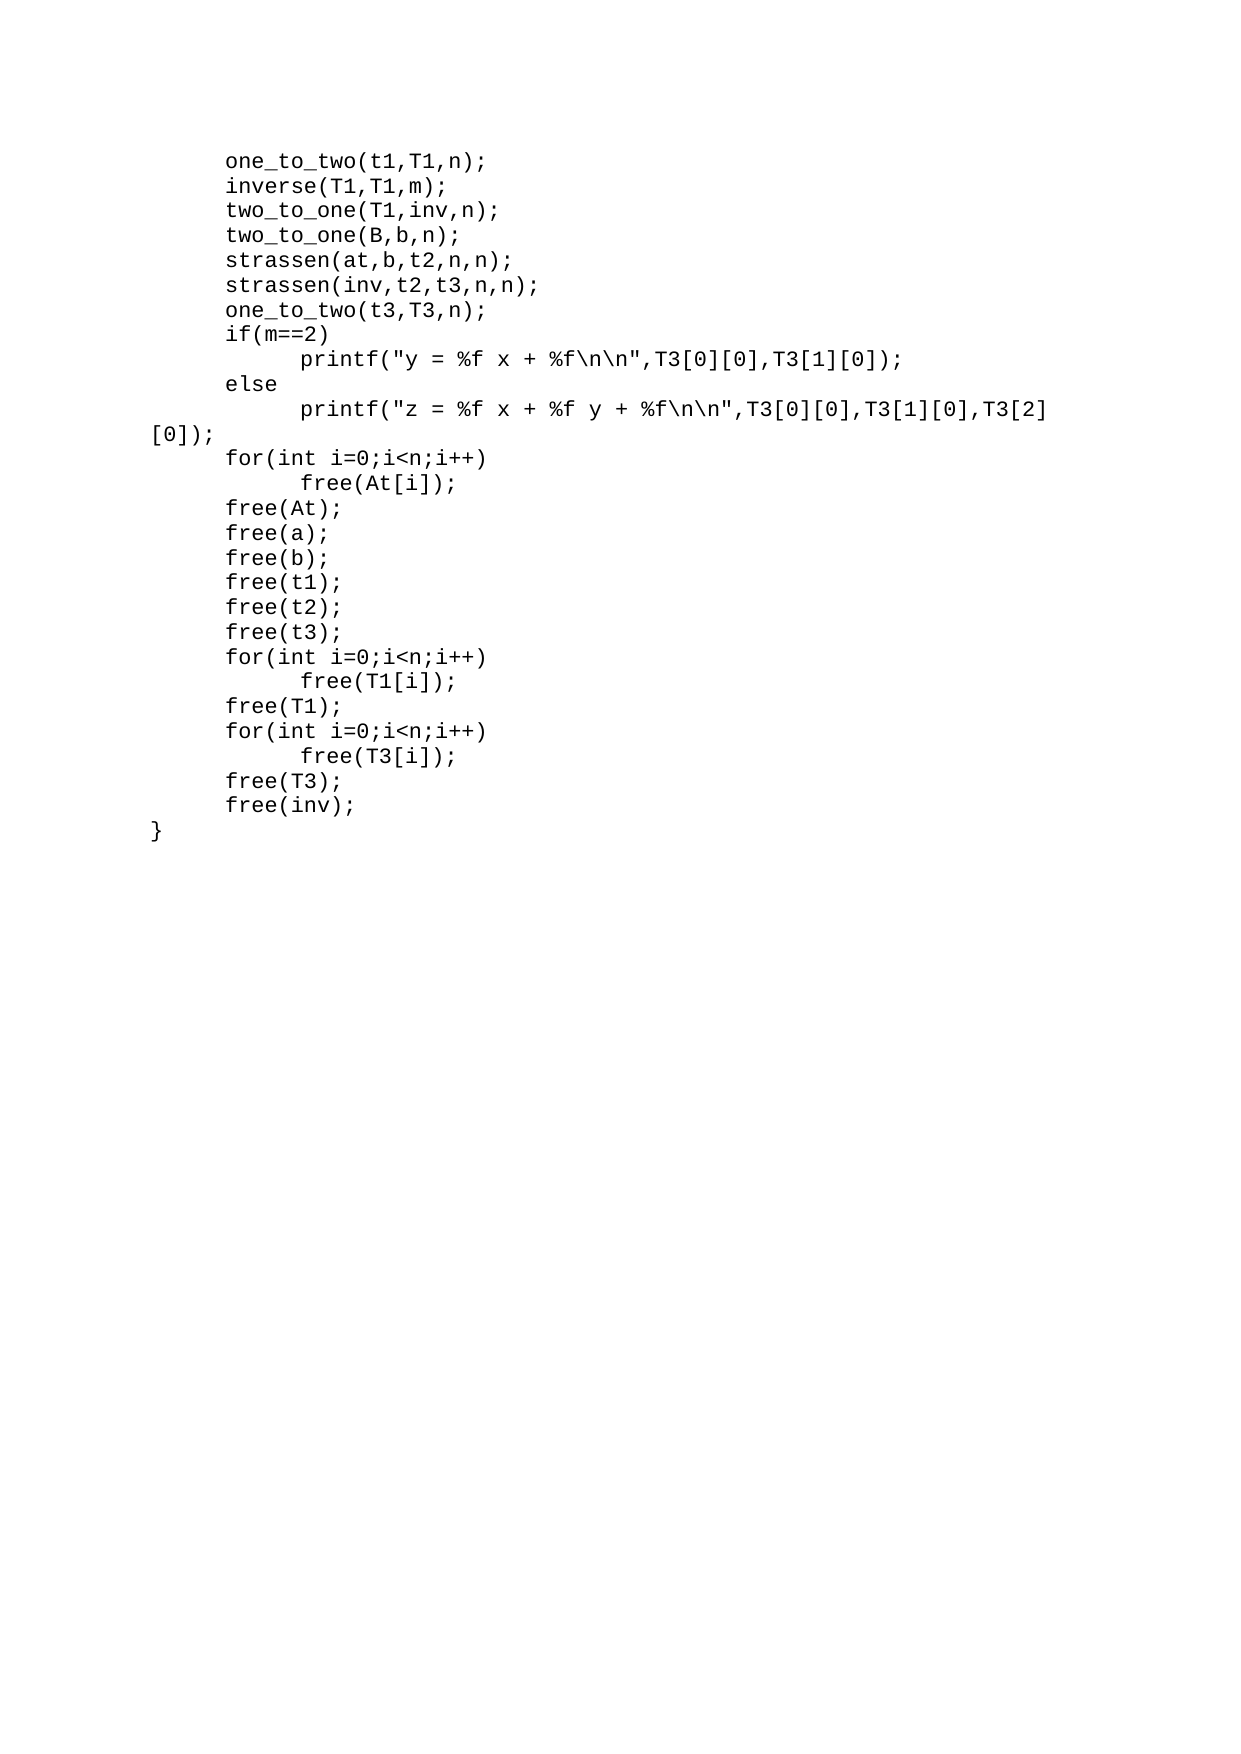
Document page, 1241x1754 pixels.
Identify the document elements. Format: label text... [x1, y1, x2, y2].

text free(At[i]); [150, 472, 1090, 497]
text } [150, 819, 1090, 844]
text for(int i=0;i<n;i++) [150, 646, 1090, 671]
text strassen(inv,t2,t3,n,n); [150, 274, 1090, 299]
text two_to_one(T1,inv,n); [150, 199, 1090, 224]
text free(inv); [150, 794, 1090, 819]
text free(At); [150, 497, 1090, 522]
text free(t3); [150, 621, 1090, 646]
text free(b); [150, 547, 1090, 571]
text else [150, 373, 1090, 398]
text for(int i=0;i<n;i++) [150, 447, 1090, 472]
text free(a); [150, 522, 1090, 547]
text inverse(T1,T1,m); [150, 175, 1090, 199]
text free(t2); [150, 596, 1090, 621]
text one_to_two(t1,T1,n); [150, 150, 1090, 175]
text two_to_one(B,b,n); [150, 224, 1090, 249]
text printf("y = %f x + %f\n\n",T3[0][0],T3[1][0]); [150, 348, 1090, 373]
text free(T1); [150, 695, 1090, 720]
text free(t1); [150, 571, 1090, 596]
text strassen(at,b,t2,n,n); [150, 249, 1090, 274]
text if(m==2) [150, 323, 1090, 348]
text free(T1[i]); [150, 671, 1090, 695]
text free(T3[i]); [150, 745, 1090, 770]
text printf("z = %f x + %f y + %f\n\n",T3[0][0],T3[1][0],T3[2][0]); [150, 398, 1090, 447]
text one_to_two(t3,T3,n); [150, 299, 1090, 323]
text for(int i=0;i<n;i++) [150, 720, 1090, 745]
text free(T3); [150, 770, 1090, 794]
